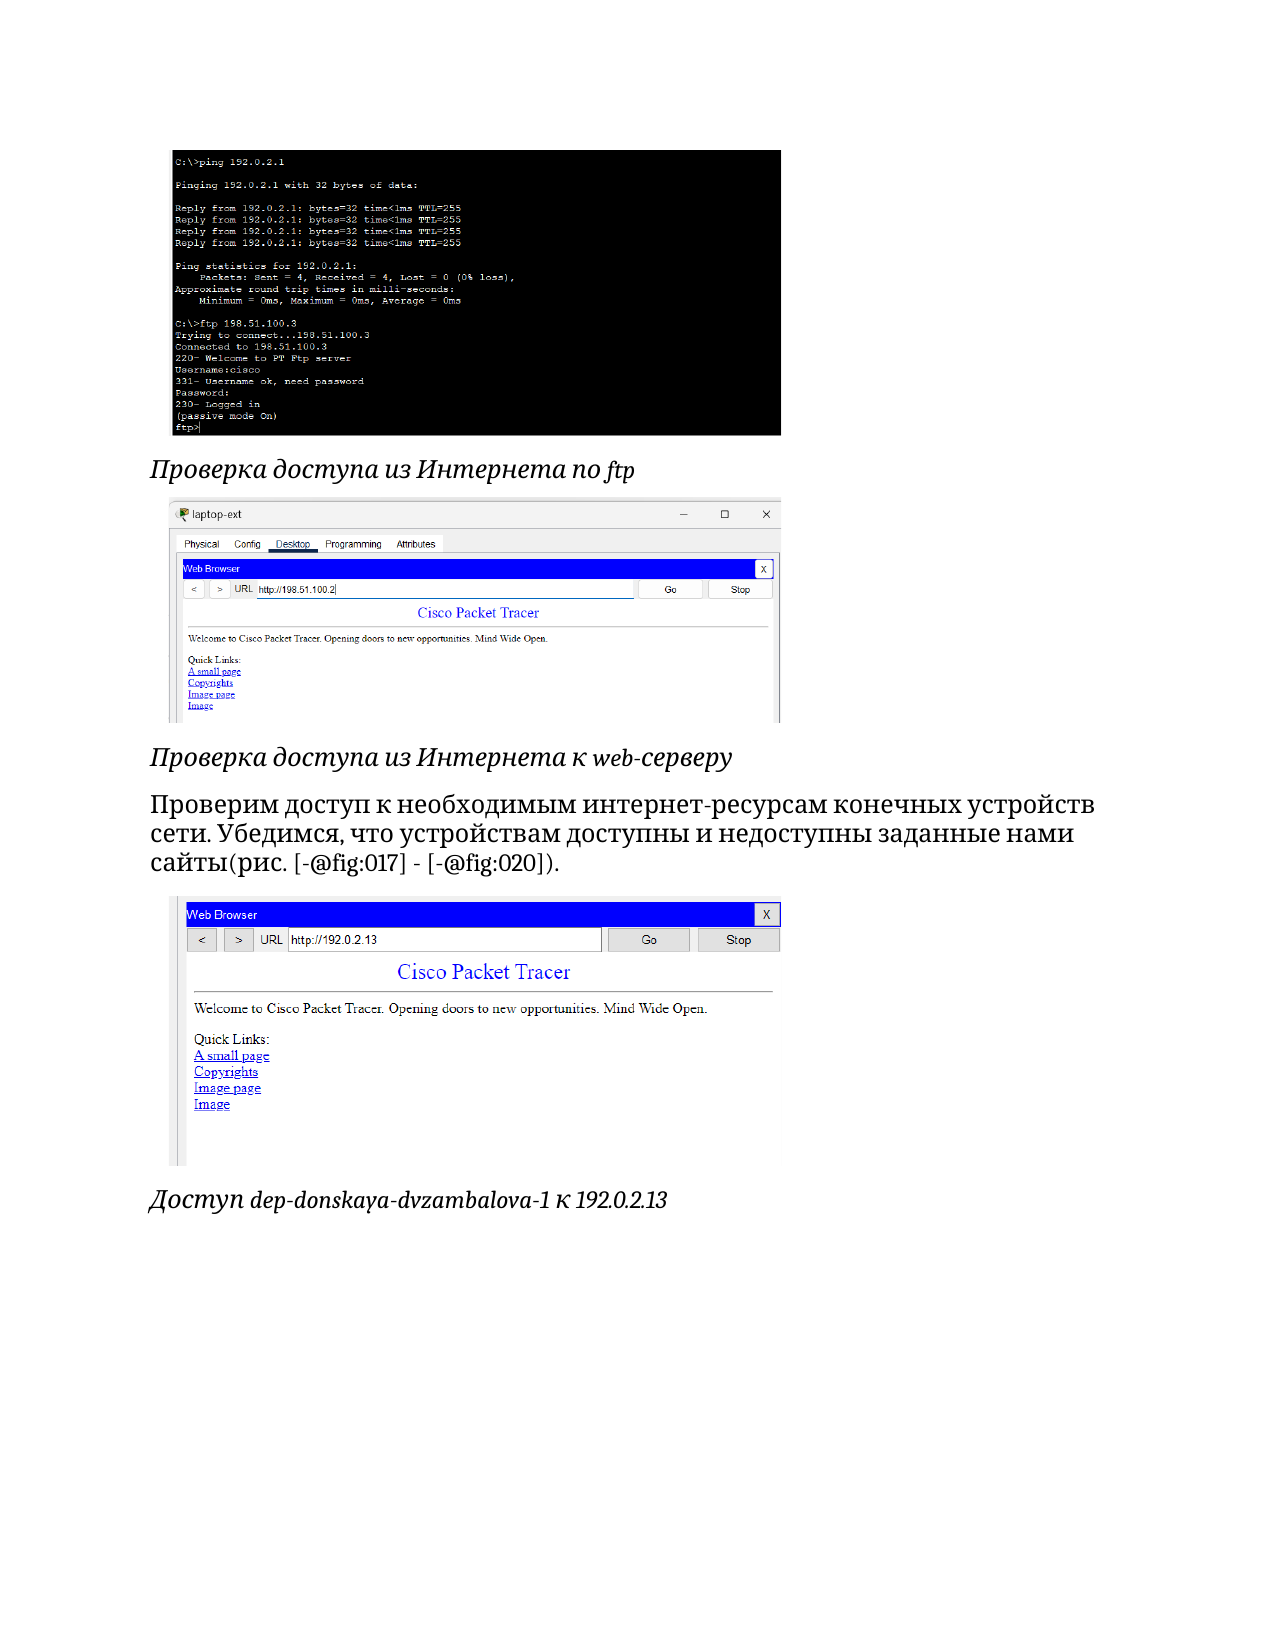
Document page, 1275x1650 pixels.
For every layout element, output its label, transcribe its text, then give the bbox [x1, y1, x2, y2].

picture [168, 150, 782, 436]
text Проверка доступа из Интернета по ftp [150, 456, 1125, 485]
text Проверим доступ к необходимым интернет-ресурсам конечных устройств сети. Убедимся, что устройствам доступны и недоступны заданные нами сайты(рис. [-@fig:017] - [-@fig:020]). [150, 791, 1125, 877]
text Доступ dep-donskaya-dvzambalova-1 к 192.0.2.13 [150, 1186, 1125, 1215]
text Проверка доступа из Интернета к web-серверу [150, 744, 1125, 772]
picture [168, 896, 782, 1166]
picture [168, 497, 782, 723]
